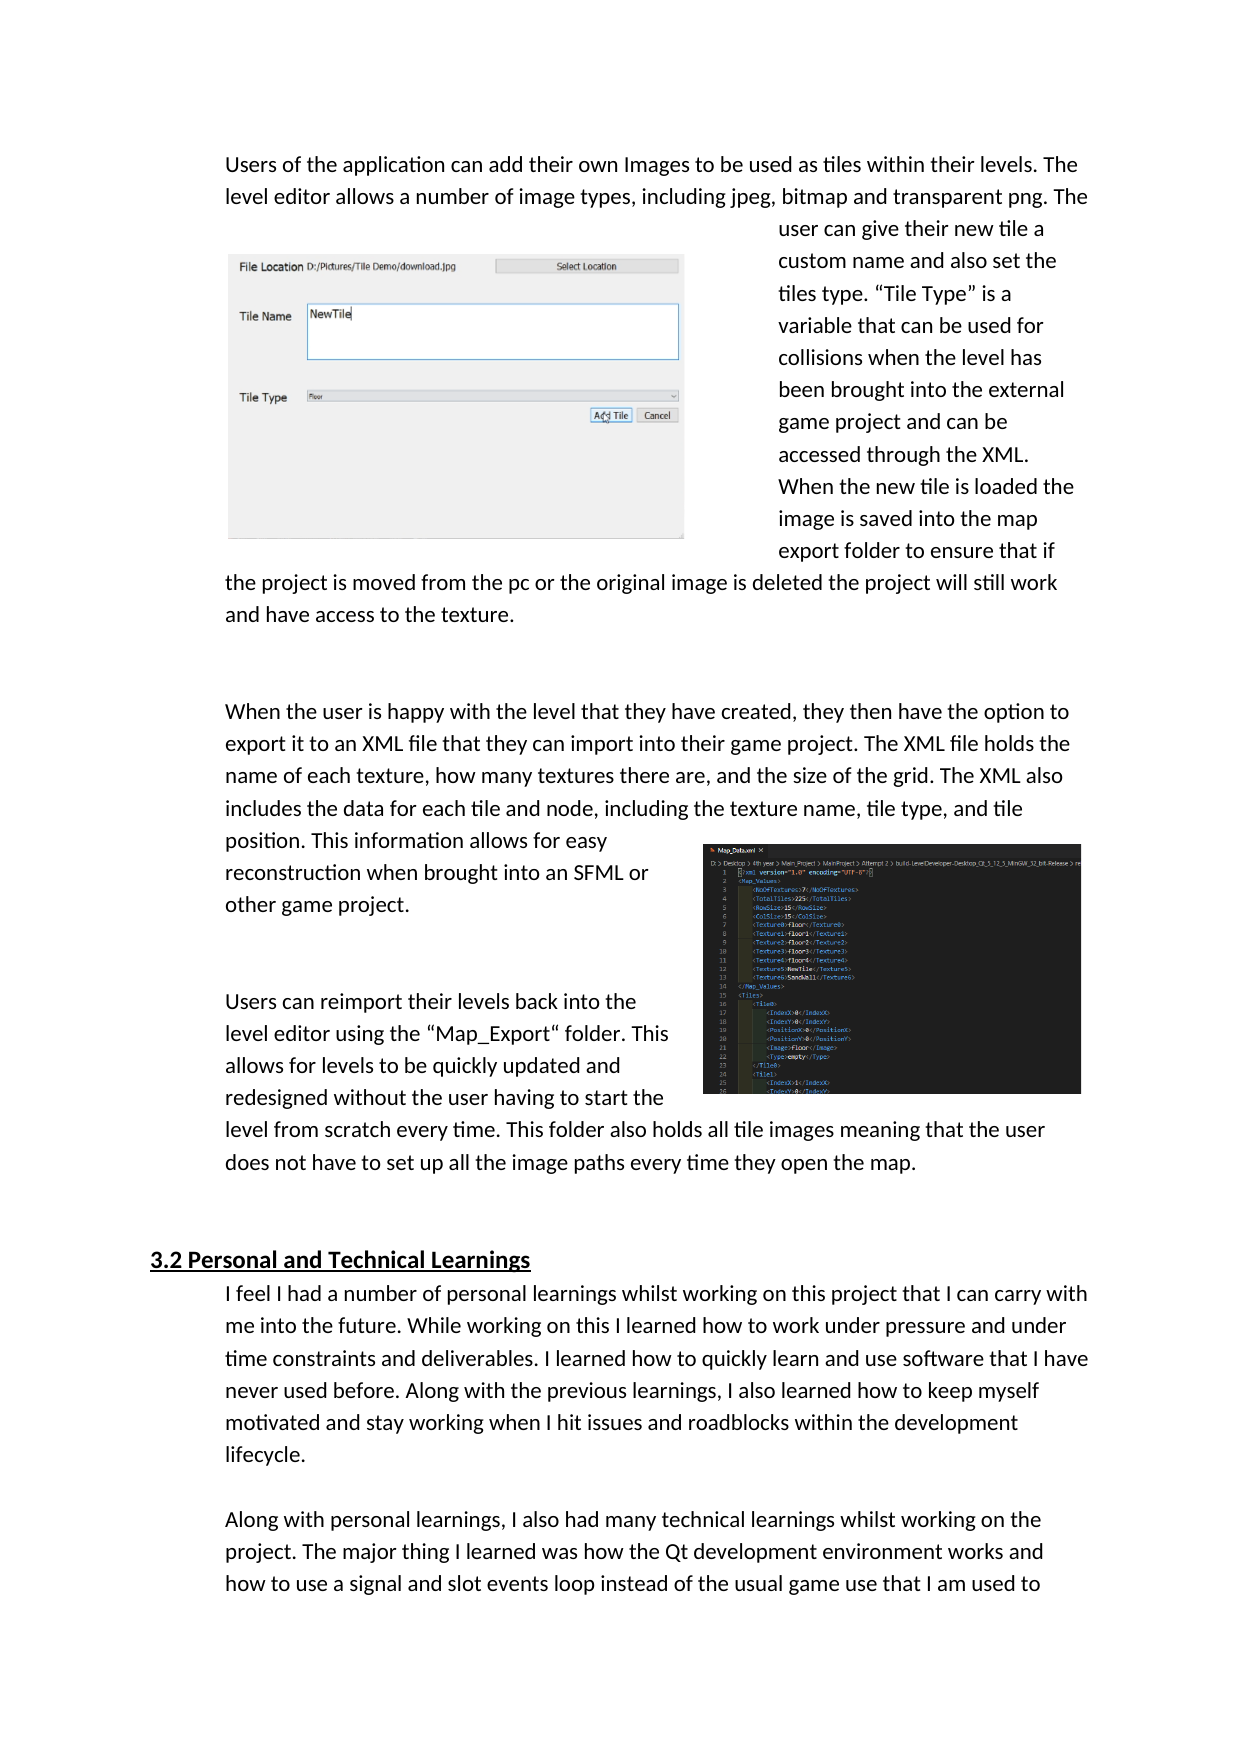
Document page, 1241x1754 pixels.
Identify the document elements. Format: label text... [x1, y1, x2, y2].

subtitle 3.2 Personal and Technical Learnings [150, 1244, 1090, 1275]
text Users can reimport their levels back into the level editor using the “Map_Export“ folder. This allows for levels to be quickly updated and redesigned without the user having to start the level from scratch every time. This folder also holds all tile images meaning that the user does not have to set up all the image paths every time they open the map. [225, 987, 1090, 1176]
text I feel I had a number of personal learnings whilst working on this project that I can carry with me into the future. While working on this I learned how to work under pressure and under time constraints and deliverables. I learned how to quickly learn and use software that I have never used before. Along with the previous learnings, I also learned how to keep myself motivated and stay working when I hit issues and roadblocks within the development lifecycle. [225, 1279, 1090, 1468]
picture [228, 254, 685, 539]
text When the user is happy with the level that they have created, they then have the option to export it to an XML file that they can import into their game project. The XML file holds the name of each texture, how many textures there are, and the size of the grid. The XML also includes the data for each tile and node, including the texture name, tile type, and tile position. This information allows for easy reconstruction when brought into an SFML or other game project. [225, 697, 1090, 918]
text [225, 1505, 1090, 1597]
picture [703, 844, 1082, 1094]
